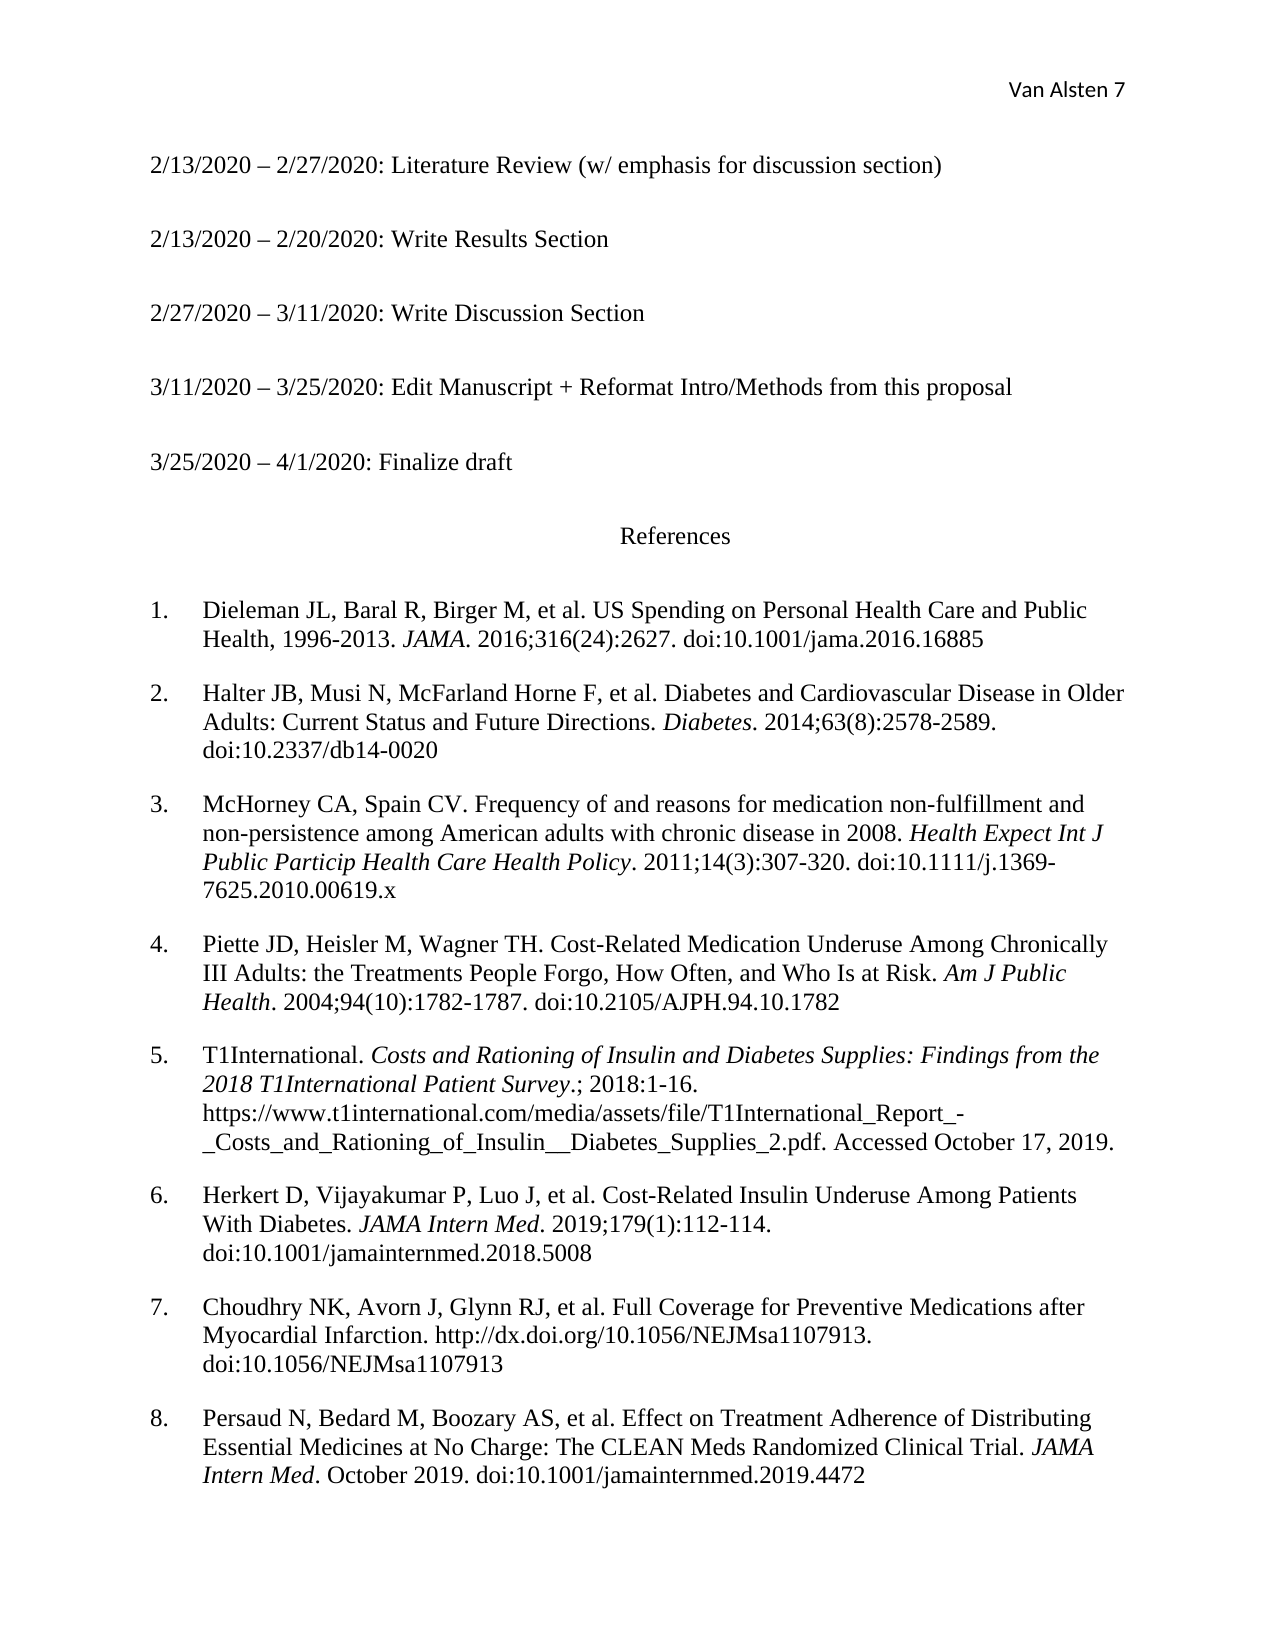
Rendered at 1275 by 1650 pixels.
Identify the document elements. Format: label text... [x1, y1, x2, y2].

text 3/11/2020 – 3/25/2020: Edit Manuscript + Reformat Intro/Methods from this proposal [150, 372, 1125, 401]
text 6. Herkert D, Vijayakumar P, Luo J, et al. Cost-Related Insulin Underuse Among Patients With Diabetes. JAMA Intern Med. 2019;179(1):112-114. doi:10.1001/jamainternmed.2018.5008 [150, 1180, 1125, 1267]
text 3/25/2020 – 4/1/2020: Finalize draft [150, 447, 1125, 475]
text 2. Halter JB, Musi N, McFarland Horne F, et al. Diabetes and Cardiovascular Disease in Older Adults: Current Status and Future Directions. Diabetes. 2014;63(8):2578-2589. doi:10.2337/db14-0020 [150, 678, 1125, 764]
text 5. T1International. Costs and Rationing of Insulin and Diabetes Supplies: Findings from the 2018 T1International Patient Survey.; 2018:1-16. https://www.t1international.com/media/assets/file/T1International_Report_-_Costs_and_Rationing_of_Insulin__Diabetes_Supplies_2.pdf. Accessed October 17, 2019. [150, 1040, 1125, 1155]
text 8. Persaud N, Bedard M, Boozary AS, et al. Effect on Treatment Adherence of Distributing Essential Medicines at No Charge: The CLEAN Meds Randomized Clinical Trial. JAMA Intern Med. October 2019. doi:10.1001/jamainternmed.2019.4472 [150, 1403, 1125, 1489]
text 4. Piette JD, Heisler M, Wagner TH. Cost-Related Medication Underuse Among Chronically III Adults: the Treatments People Forgo, How Often, and Who Is at Risk. Am J Public Health. 2004;94(10):1782-1787. doi:10.2105/AJPH.94.10.1782 [150, 929, 1125, 1015]
text References [150, 521, 1125, 549]
text 2/27/2020 – 3/11/2020: Write Discussion Section [150, 298, 1125, 327]
text 2/13/2020 – 2/20/2020: Write Results Section [150, 224, 1125, 253]
text 2/13/2020 – 2/27/2020: Literature Review (w/ emphasis for discussion section) [150, 150, 1125, 179]
text 3. McHorney CA, Spain CV. Frequency of and reasons for medication non‐fulfillment and non‐persistence among American adults with chronic disease in 2008. Health Expect Int J Public Particip Health Care Health Policy. 2011;14(3):307-320. doi:10.1111/j.1369-7625.2010.00619.x [150, 789, 1125, 904]
text 1. Dieleman JL, Baral R, Birger M, et al. US Spending on Personal Health Care and Public Health, 1996-2013. JAMA. 2016;316(24):2627. doi:10.1001/jama.2016.16885 [150, 595, 1125, 653]
text 7. Choudhry NK, Avorn J, Glynn RJ, et al. Full Coverage for Preventive Medications after Myocardial Infarction. http://dx.doi.org/10.1056/NEJMsa1107913. doi:10.1056/NEJMsa1107913 [150, 1292, 1125, 1378]
